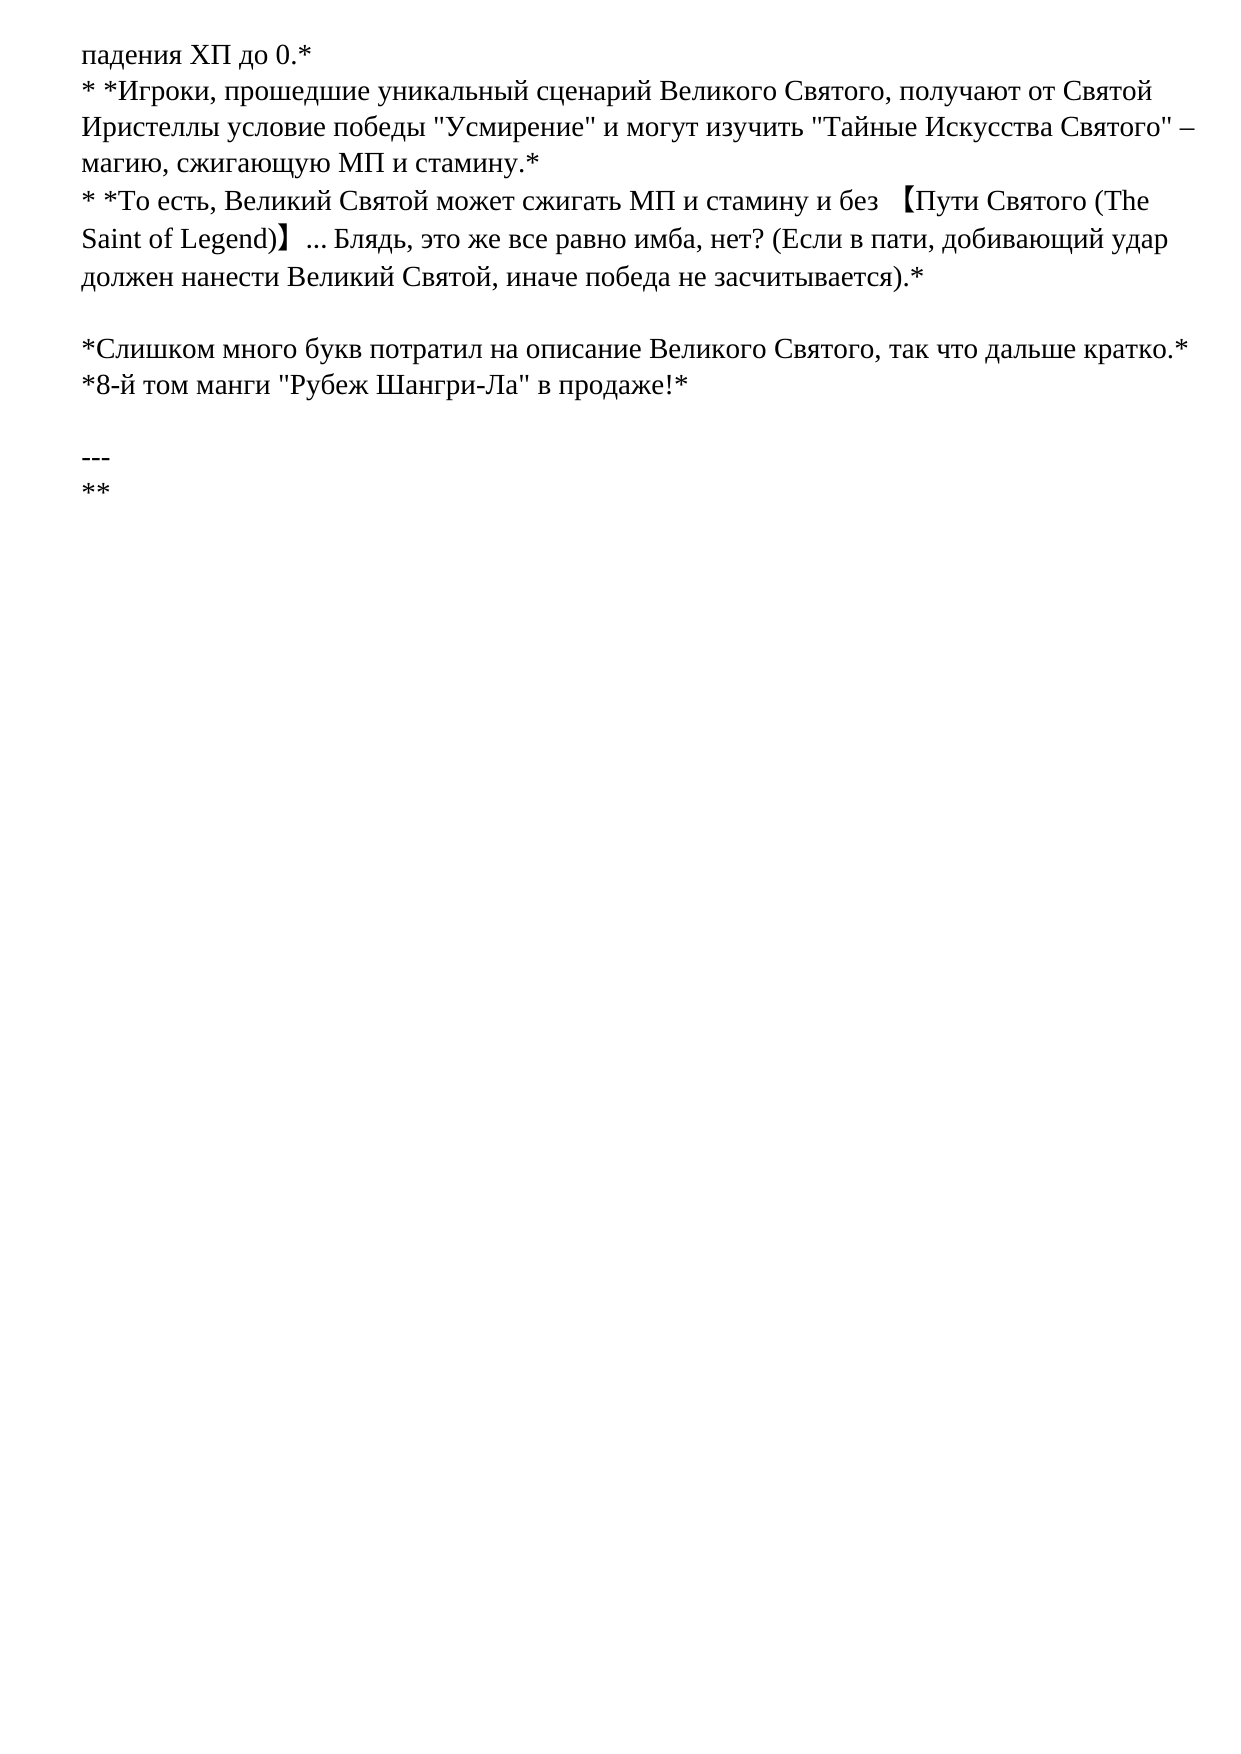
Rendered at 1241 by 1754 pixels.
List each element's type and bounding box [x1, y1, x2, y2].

text [81, 37, 1215, 509]
